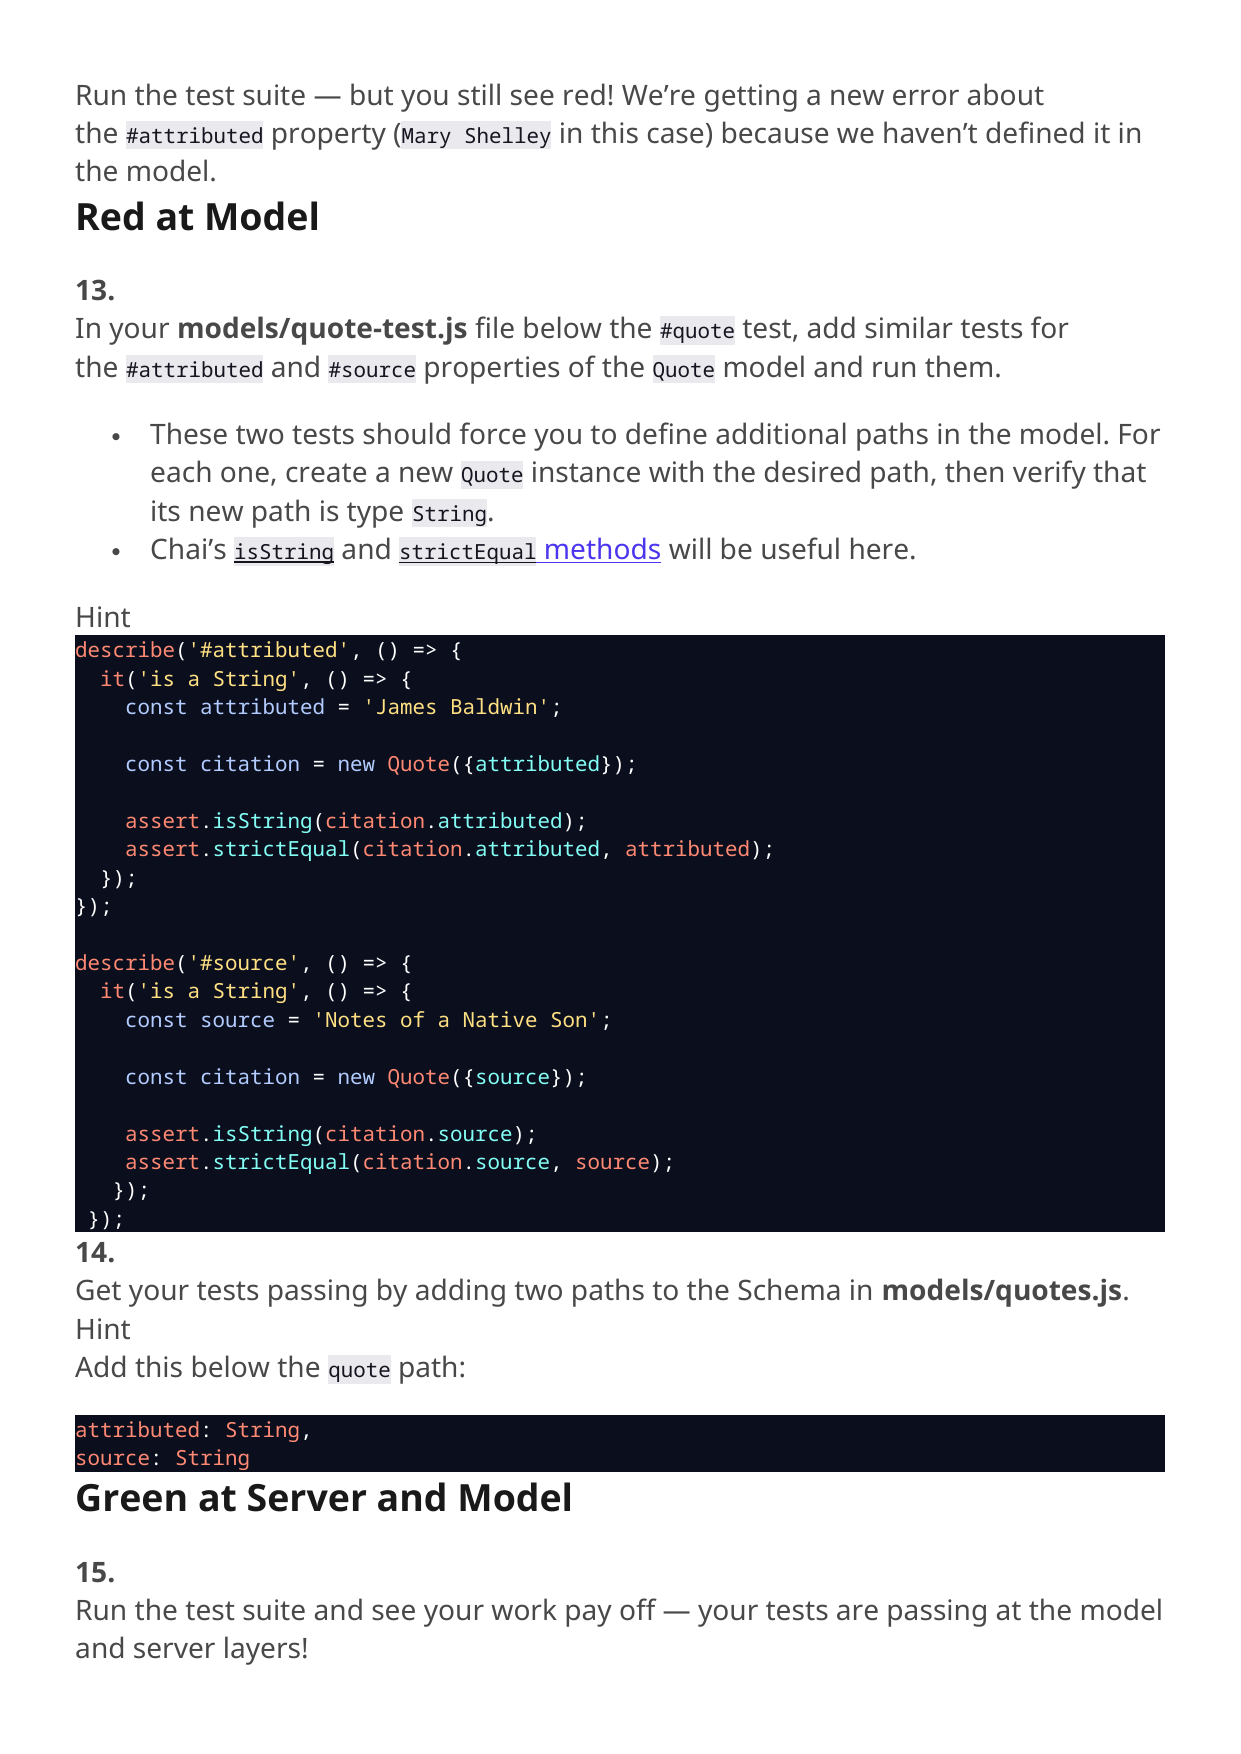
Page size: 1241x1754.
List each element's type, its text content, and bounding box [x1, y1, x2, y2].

text assert.strictEqual(citation.attributed, attributed); [75, 834, 1165, 863]
text 14. [75, 1232, 1165, 1271]
text }); [75, 1176, 1165, 1204]
text assert.isString(citation.attributed); [75, 806, 1165, 834]
text }); [75, 1204, 1165, 1232]
text describe('#source', () => { [75, 948, 1165, 976]
text const source = 'Notes of a Native Son'; [75, 1005, 1165, 1033]
text Green at Server and Model [75, 1472, 1165, 1523]
text 15. [75, 1552, 1165, 1590]
text const citation = new Quote({attributed}); [75, 749, 1165, 777]
text assert.isString(citation.source); [75, 1119, 1165, 1147]
text }); [75, 863, 1165, 891]
text In your models/quote-test.js file below the #quote test, add similar tests for the #attributed and #source properties of the Quote model and run them. [75, 308, 1165, 385]
text it('is a String', () => { [75, 664, 1165, 692]
text }); [75, 891, 1165, 919]
text Red at Model [75, 190, 1165, 241]
text describe('#attributed', () => { [75, 635, 1165, 664]
text attributed: String, [75, 1415, 1165, 1443]
text Run the test suite and see your work pay off — your tests are passing at the model and server layers! [75, 1590, 1165, 1667]
text const attributed = 'James Baldwin'; [75, 692, 1165, 721]
text Add this below the quote path: [75, 1347, 1165, 1386]
text source: String [75, 1443, 1165, 1472]
text const citation = new Quote({source}); [75, 1062, 1165, 1090]
text Get your tests passing by adding two paths to the Schema in models/quotes.js. [75, 1271, 1165, 1309]
text Hint [75, 1309, 1165, 1347]
list Chai’s isString and strictEqual methods will be useful here. [112, 529, 1165, 568]
text 13. [75, 270, 1165, 308]
text Hint [75, 597, 1165, 635]
list These two tests should force you to define additional paths in the model. For each one, create a new Quote instance with the desired path, then verify that its new path is type String. [112, 414, 1165, 529]
text it('is a String', () => { [75, 976, 1165, 1005]
text Run the test suite — but you still see red! We’re getting a new error about the #attributed property (Mary Shelley in this case) because we haven’t defined it in the model. [75, 75, 1165, 190]
text assert.strictEqual(citation.source, source); [75, 1147, 1165, 1176]
